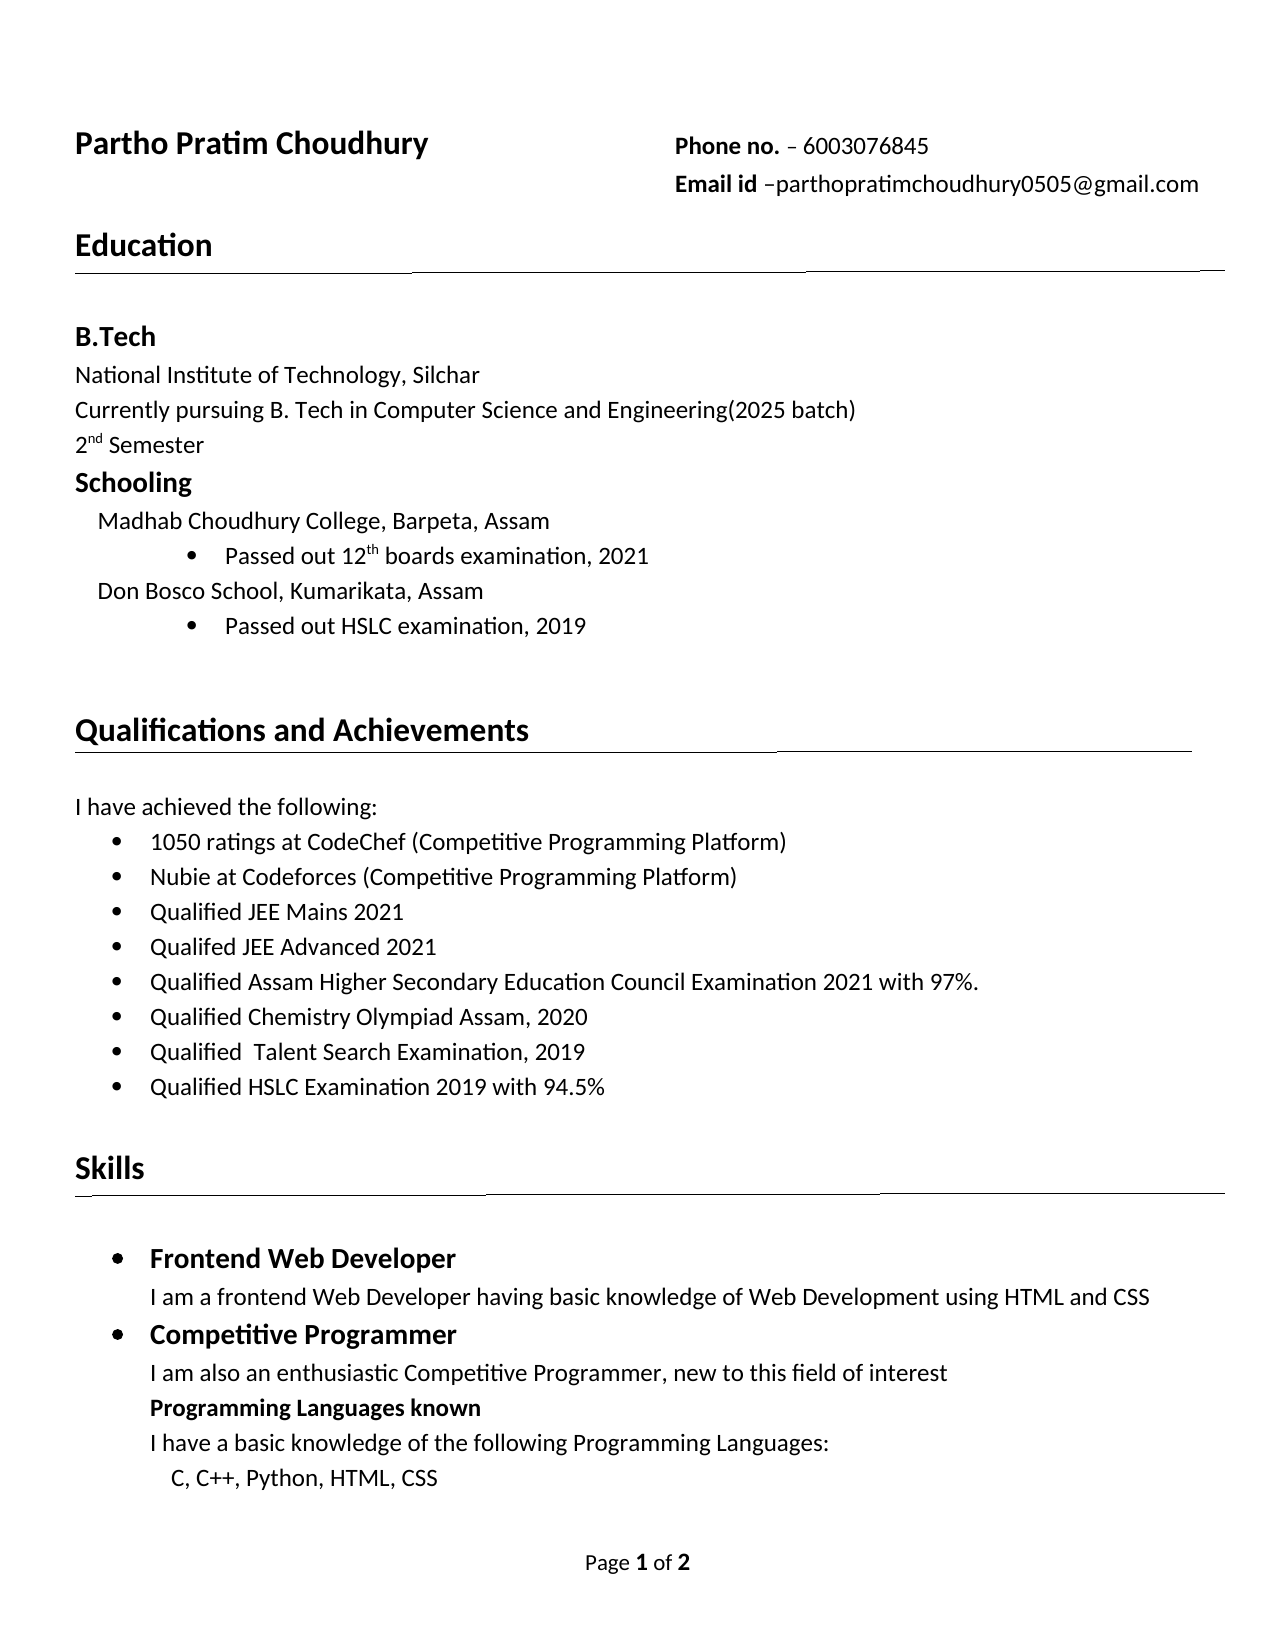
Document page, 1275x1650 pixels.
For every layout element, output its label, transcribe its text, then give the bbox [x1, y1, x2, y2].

list Qualified Chemistry Olympiad Assam, 2020 [112, 1001, 1200, 1031]
list Qualified HSLC Examination 2019 with 94.5% [112, 1071, 1200, 1101]
text 2nd Semester [75, 429, 1200, 459]
list Passed out HSLC examination, 2019 [187, 610, 1200, 640]
list 1050 ratings at CodeChef (Competitive Programming Platform) [112, 826, 1200, 856]
list Nubie at Codeforces (Competitive Programming Platform) [112, 861, 1200, 891]
text Schooling [75, 464, 1200, 499]
text I am a frontend Web Developer having basic knowledge of Web Development using HTML and CSS [75, 1281, 1200, 1312]
text I have achieved the following: [75, 791, 1200, 821]
text Don Bosco School, Kumarikata, Assam [75, 575, 1200, 605]
text Skills [75, 1147, 1200, 1188]
list Qualified JEE Mains 2021 [112, 896, 1200, 926]
list Qualified Assam Higher Secondary Education Council Examination 2021 with 97%. [112, 966, 1200, 996]
list Qualifed JEE Advanced 2021 [112, 931, 1200, 961]
list Frontend Web Developer [112, 1240, 1200, 1276]
text I am also an enthusiastic Competitive Programmer, new to this field of interest [75, 1357, 1200, 1388]
text Education [75, 224, 1200, 265]
text C, C++, Python, HTML, CSS [75, 1462, 1200, 1493]
text Programming Languages known [75, 1392, 1200, 1423]
text B.Tech [75, 318, 1200, 353]
list Passed out 12th boards examination, 2021 [187, 540, 1200, 570]
text Qualifications and Achievements [75, 709, 1200, 750]
list Competitive Programmer [112, 1316, 1200, 1352]
text National Institute of Technology, Silchar [75, 359, 1200, 389]
text Partho Pratim Choudhury Phone no. – 6003076845 [75, 122, 1200, 162]
text Email id –parthopratimchoudhury0505@gmail.com [75, 168, 1200, 199]
list Qualified Talent Search Examination, 2019 [112, 1036, 1200, 1066]
text I have a basic knowledge of the following Programming Languages: [75, 1427, 1200, 1458]
text Madhab Choudhury College, Barpeta, Assam [75, 505, 1200, 535]
text Currently pursuing B. Tech in Computer Science and Engineering(2025 batch) [75, 394, 1200, 424]
